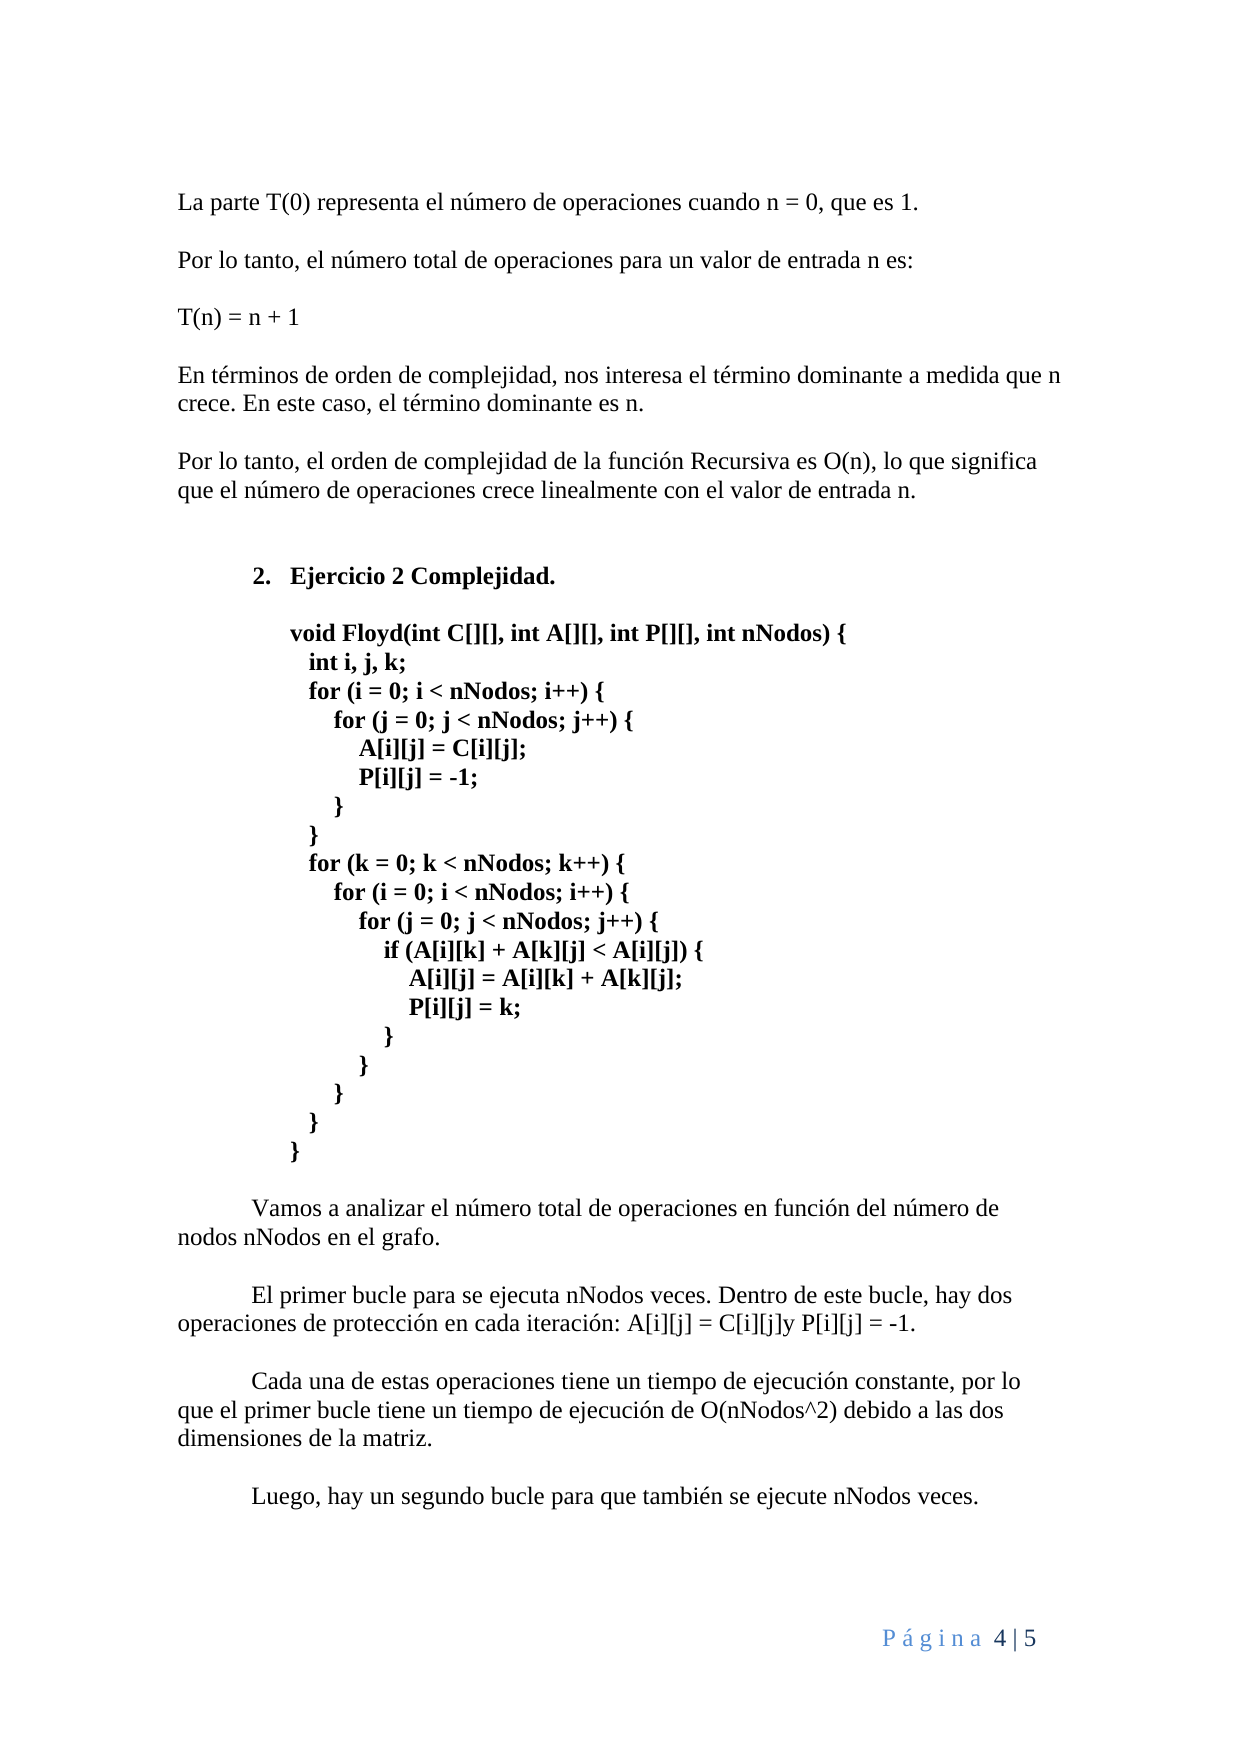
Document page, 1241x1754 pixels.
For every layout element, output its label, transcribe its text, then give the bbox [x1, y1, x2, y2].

list } [290, 1078, 1063, 1107]
list } [290, 820, 1063, 848]
text Luego, hay un segundo bucle para que también se ejecute nNodos veces. [177, 1481, 1063, 1510]
text T(n) = n + 1 [177, 302, 1063, 331]
list } [290, 791, 1063, 820]
list void Floyd(int C[][], int A[][], int P[][], int nNodos) { [290, 618, 1063, 647]
list } [290, 1021, 1063, 1050]
text Por lo tanto, el número total de operaciones para un valor de entrada n es: [177, 245, 1063, 273]
list Ejercicio 2 Complejidad. [252, 561, 1063, 590]
list for (j = 0; j < nNodos; j++) { [290, 705, 1063, 733]
text El primer bucle para se ejecuta nNodos veces. Dentro de este bucle, hay dos operaciones de protección en cada iteración: A[i][j] = C[i][j]y P[i][j] = -1. [177, 1280, 1063, 1337]
text Vamos a analizar el número total de operaciones en función del número de nodos nNodos en el grafo. [177, 1193, 1063, 1251]
list } [290, 1136, 1063, 1165]
text En términos de orden de complejidad, nos interesa el término dominante a medida que n crece. En este caso, el término dominante es n. [177, 360, 1063, 417]
list A[i][j] = C[i][j]; [290, 733, 1063, 762]
list for (i = 0; i < nNodos; i++) { [290, 676, 1063, 705]
text Cada una de estas operaciones tiene un tiempo de ejecución constante, por lo que el primer bucle tiene un tiempo de ejecución de O(nNodos^2) debido a las dos dimensiones de la matriz. [177, 1366, 1063, 1452]
list for (i = 0; i < nNodos; i++) { [290, 877, 1063, 906]
list if (A[i][k] + A[k][j] < A[i][j]) { [290, 935, 1063, 963]
list } [290, 1107, 1063, 1136]
list } [290, 1050, 1063, 1078]
list P[i][j] = -1; [290, 762, 1063, 791]
text La parte T(0) representa el número de operaciones cuando n = 0, que es 1. [177, 187, 1063, 216]
list P[i][j] = k; [290, 992, 1063, 1021]
list for (k = 0; k < nNodos; k++) { [290, 848, 1063, 877]
list int i, j, k; [290, 647, 1063, 676]
list A[i][j] = A[i][k] + A[k][j]; [290, 963, 1063, 992]
list for (j = 0; j < nNodos; j++) { [290, 906, 1063, 935]
text Por lo tanto, el orden de complejidad de la función Recursiva es O(n), lo que significa que el número de operaciones crece linealmente con el valor de entrada n. [177, 446, 1063, 503]
